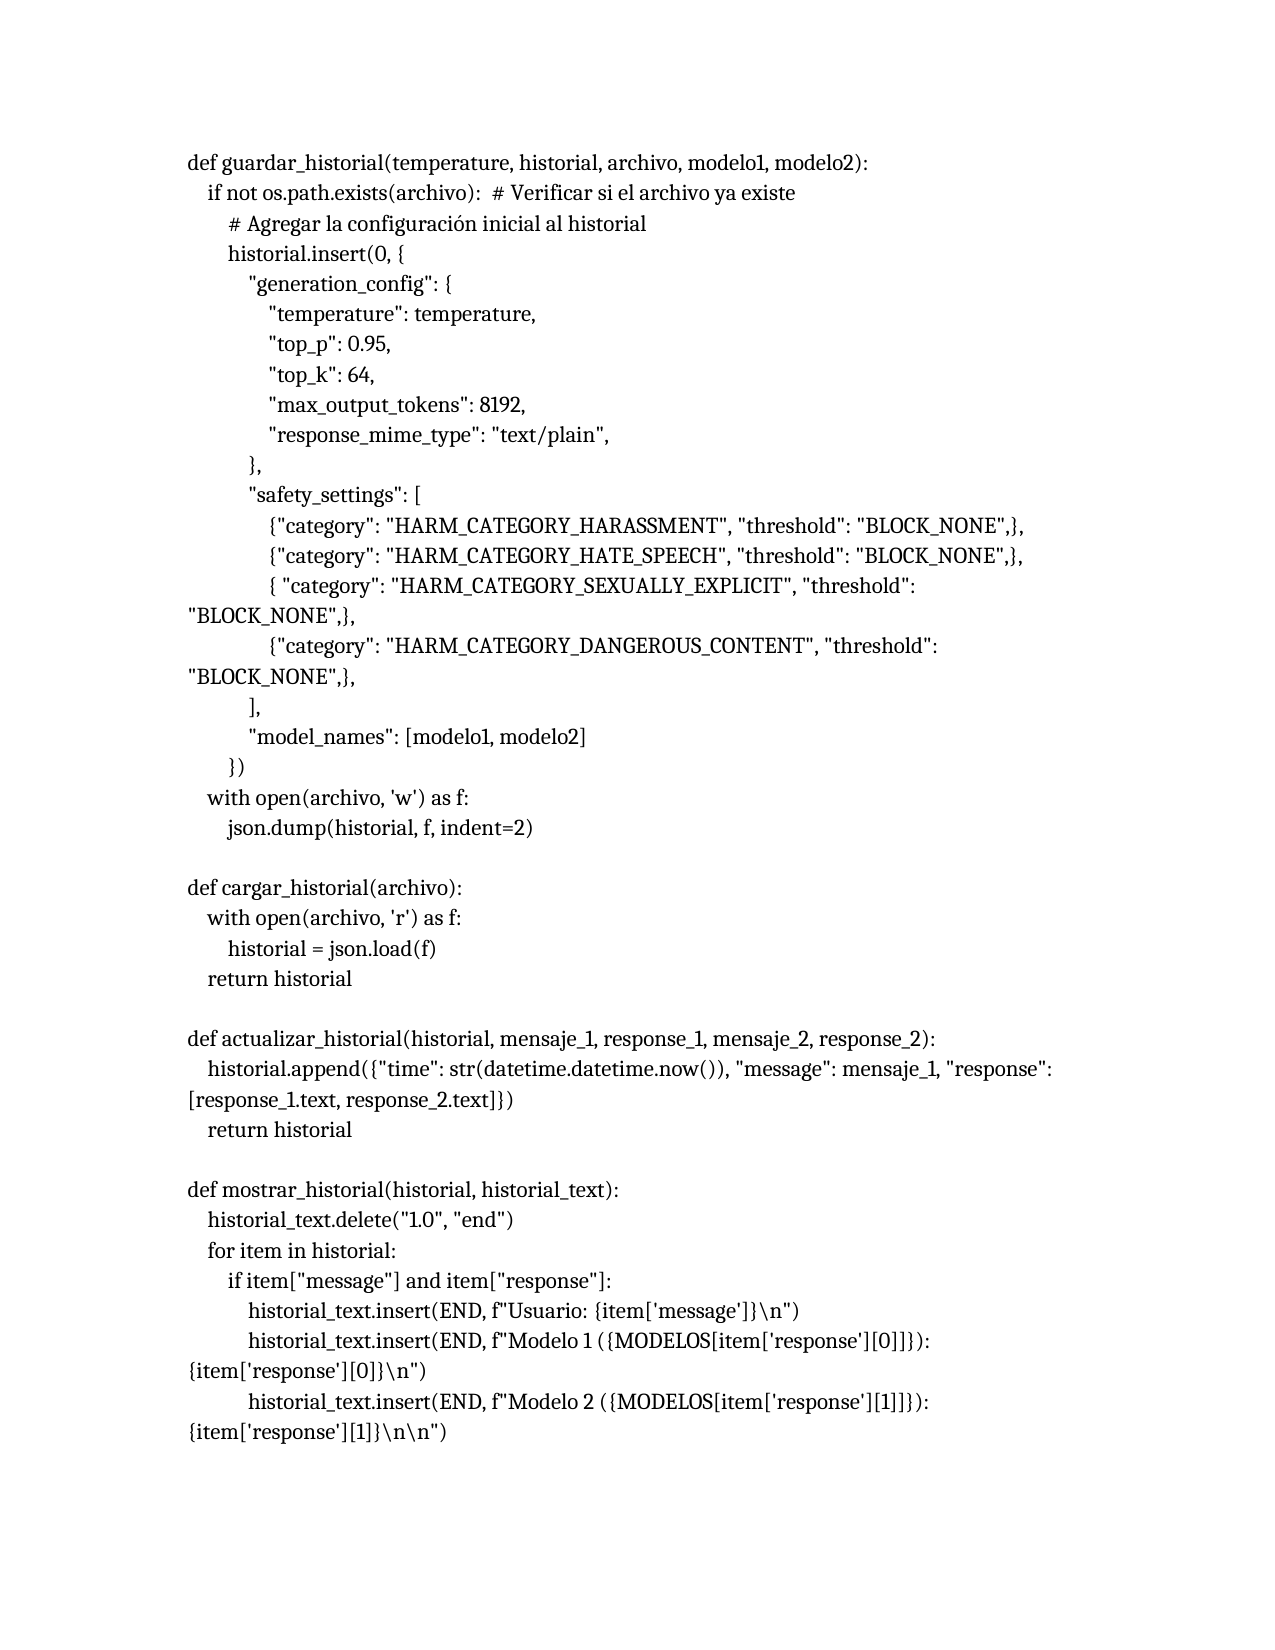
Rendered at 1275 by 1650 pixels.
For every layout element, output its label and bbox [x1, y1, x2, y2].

text [187, 150, 1087, 1475]
